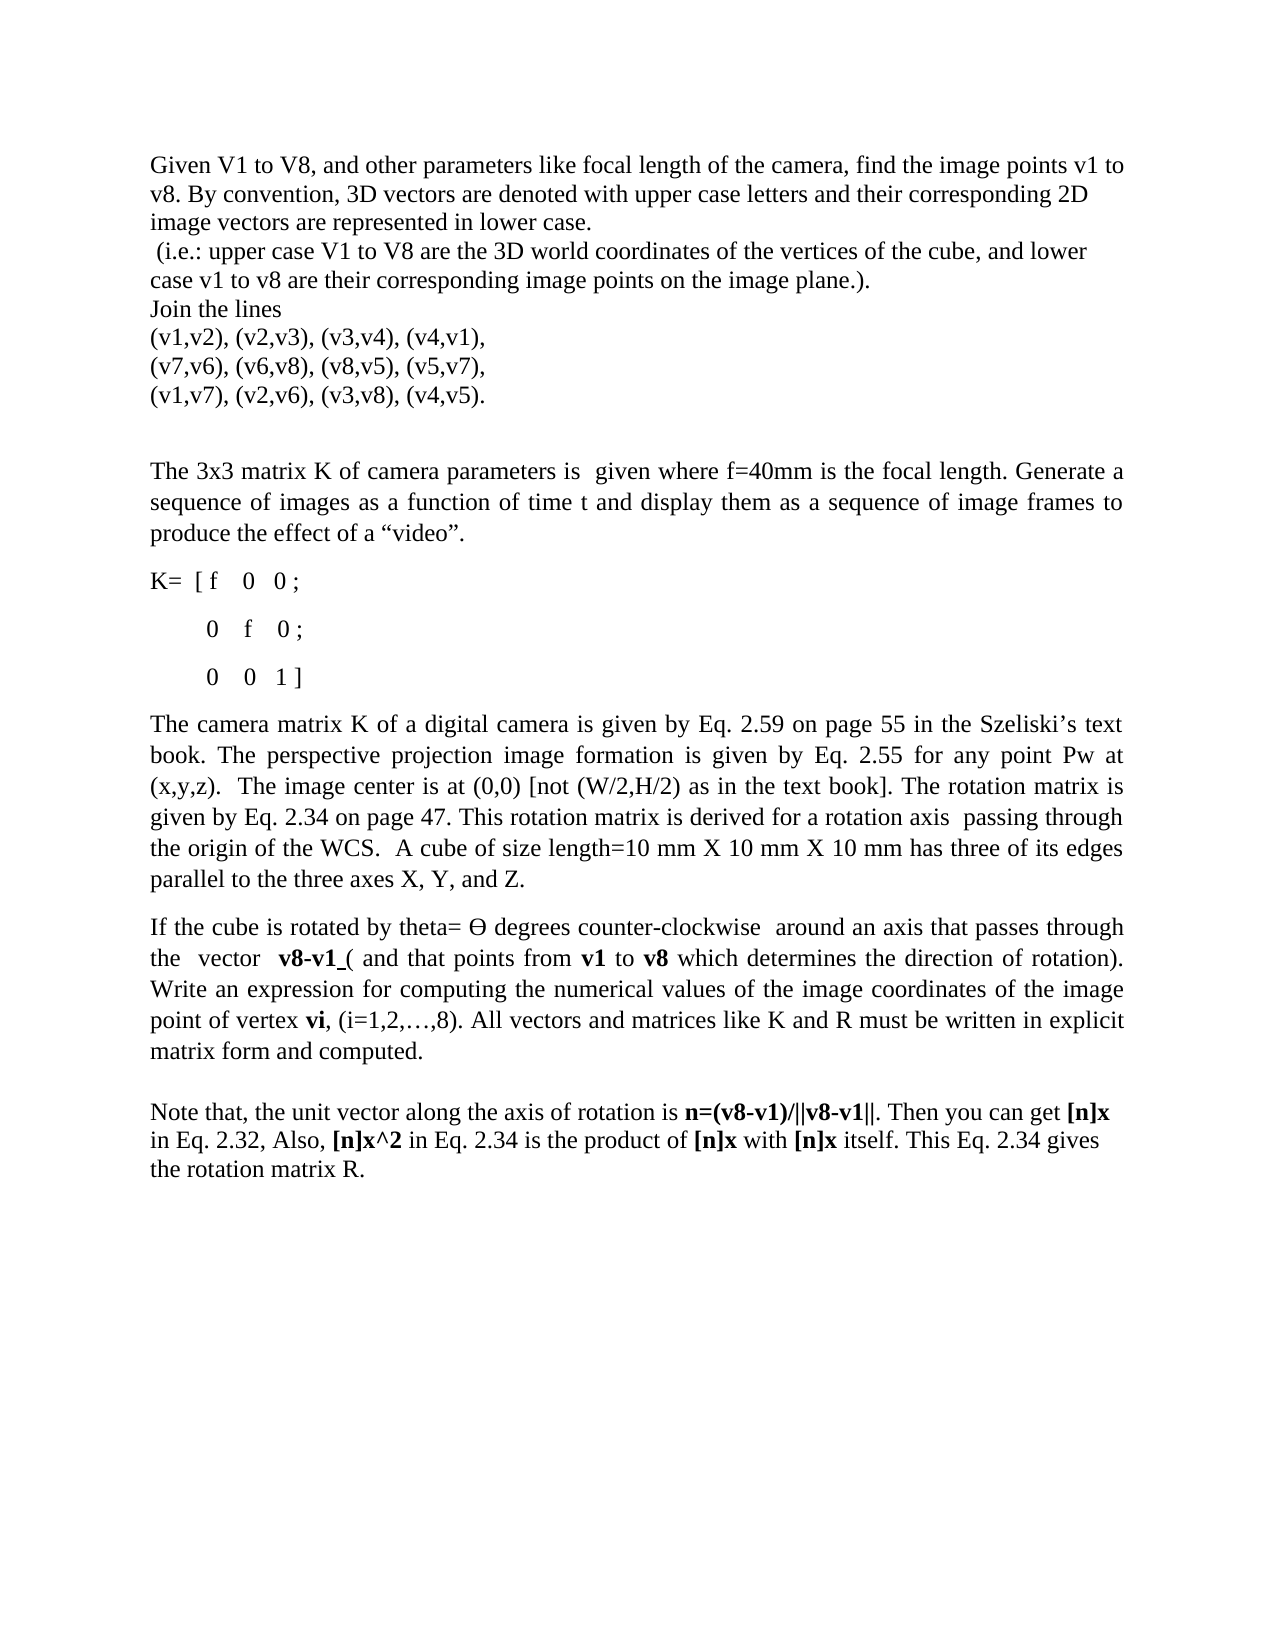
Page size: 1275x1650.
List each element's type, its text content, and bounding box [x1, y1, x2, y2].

text Given V1 to V8, and other parameters like focal length of the camera, find the image points v1 to v8. By convention, 3D vectors are denoted with upper case letters and their corresponding 2D image vectors are represented in lower case. [150, 150, 1125, 236]
text If the cube is rotated by theta= Ө degrees counter-clockwise around an axis that passes through the vector v8-v1 ( and that points from v1 to v8 which determines the direction of rotation). Write an expression for computing the numerical values of the image coordinates of the image point of vertex vi, (i=1,2,…,8). All vectors and matrices like K and R must be written in explicit matrix form and computed. [150, 912, 1125, 1065]
list f 0 ; [206, 614, 1125, 643]
text K= [ f 0 0 ; [150, 566, 1125, 595]
text The camera matrix K of a digital camera is given by Eq. 2.59 on page 55 in the Szeliski’s text book. The perspective projection image formation is given by Eq. 2.55 for any point Pw at (x,y,z). The image center is at (0,0) [not (W/2,H/2) as in the text book]. The rotation matrix is given by Eq. 2.34 on page 47. This rotation matrix is derived for a rotation axis passing through the origin of the WCS. A cube of size length=10 mm X 10 mm X 10 mm has three of its edges parallel to the three axes X, Y, and Z. [150, 709, 1125, 893]
text (v7,v6), (v6,v8), (v8,v5), (v5,v7), [150, 351, 1125, 380]
text Note that, the unit vector along the axis of rotation is n=(v8-v1)/||v8-v1||. Then you can get [n]x in Eq. 2.32, Also, [n]x^2 in Eq. 2.34 is the product of [n]x with [n]x itself. This Eq. 2.34 gives the rotation matrix R. [150, 1097, 1125, 1183]
text (v1,v2), (v2,v3), (v3,v4), (v4,v1), [150, 322, 1125, 351]
text (i.e.: upper case V1 to V8 are the 3D world coordinates of the vertices of the cube, and lower case v1 to v8 are their corresponding image points on the image plane.). [150, 236, 1125, 294]
text Join the lines [150, 294, 1125, 322]
text 0 0 1 ] [150, 662, 1125, 690]
text The 3x3 matrix K of camera parameters is given where f=40mm is the focal length. Generate a sequence of images as a function of time t and display them as a sequence of image frames to produce the effect of a “video”. [150, 456, 1125, 547]
text (v1,v7), (v2,v6), (v3,v8), (v4,v5). [150, 380, 1125, 409]
